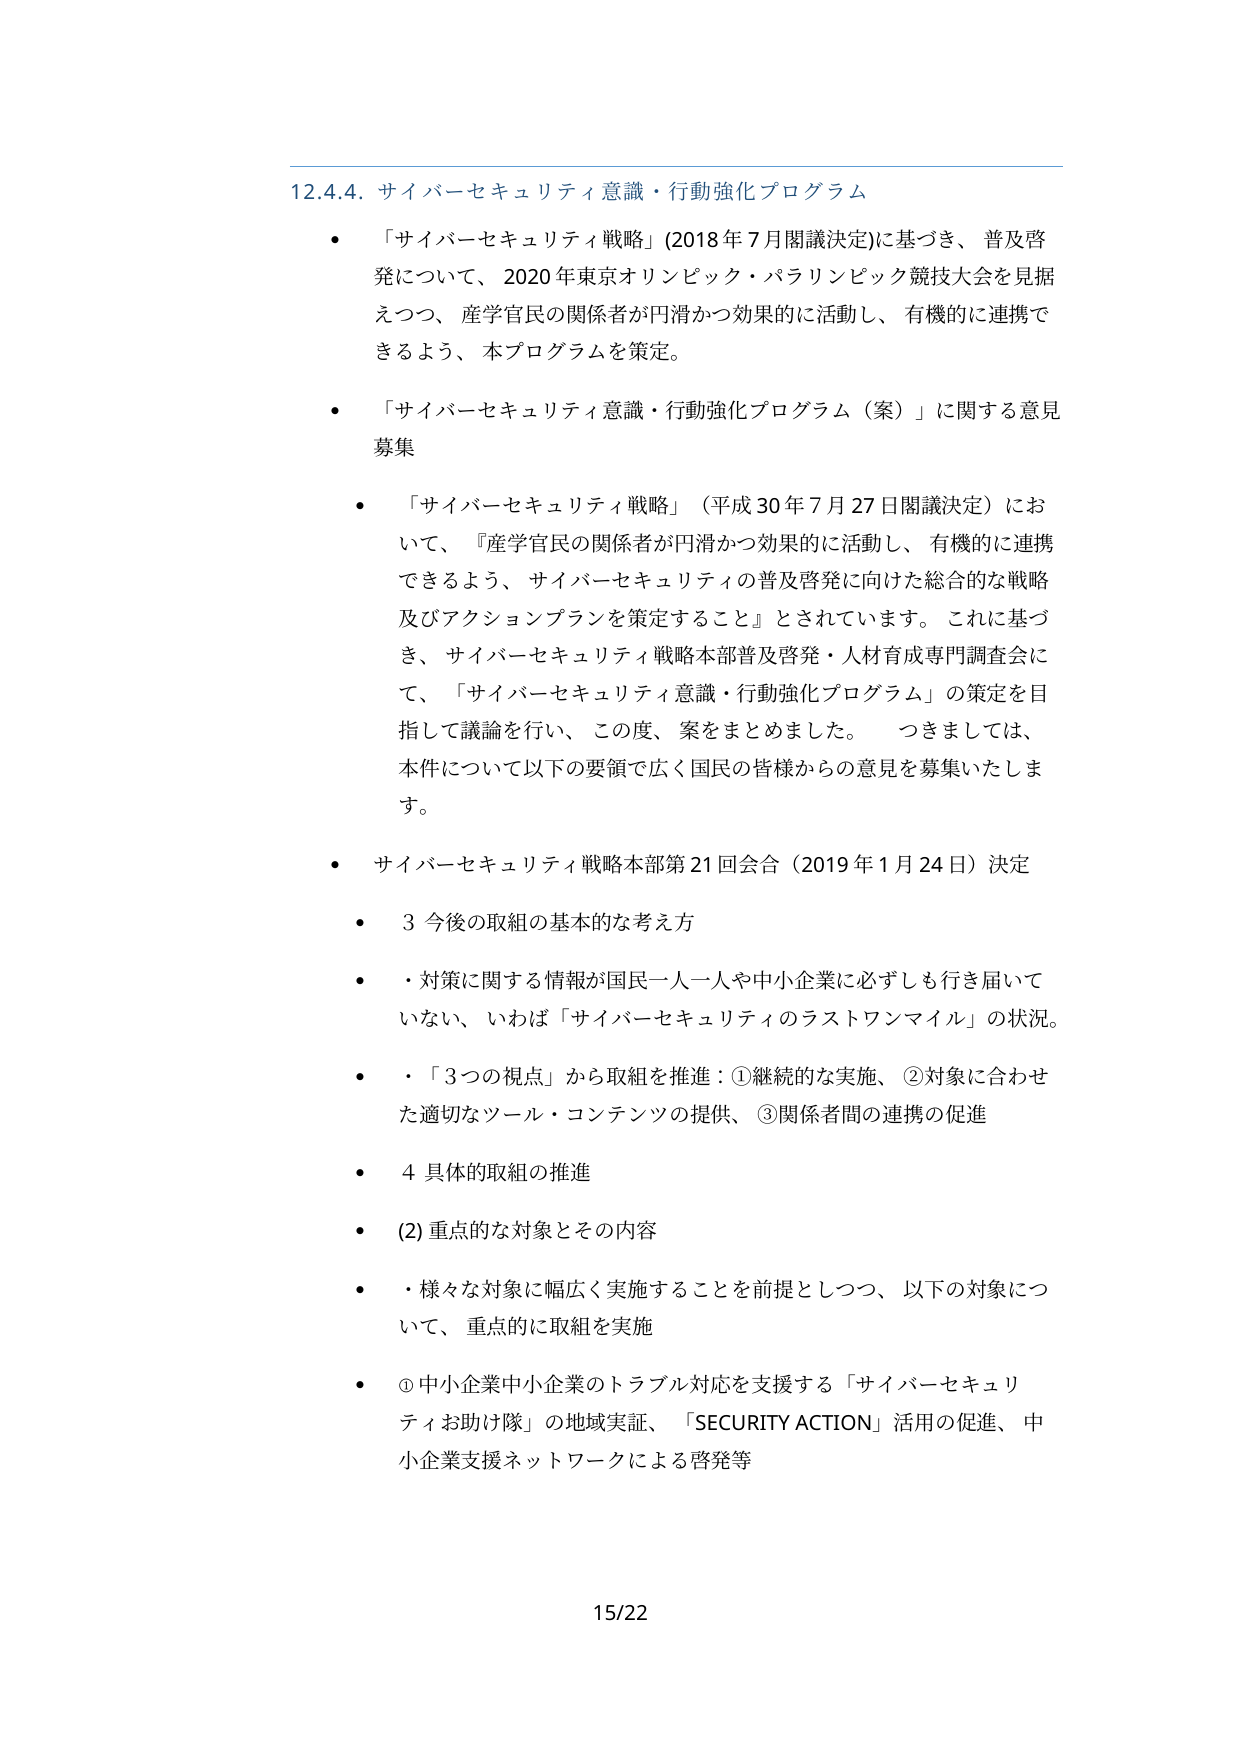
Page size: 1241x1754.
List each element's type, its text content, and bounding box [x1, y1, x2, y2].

list 「サイバーセキュリティ戦略」(2018年7月閣議決定)に基づき、 普及啓発について、 2020年東京オリンピック・パラリンピック競技大会を見据えつつ、 産学官民の関係者が円滑かつ効果的に活動し、 有機的に連携できるよう、 本プログラムを策定。 [331, 219, 1063, 369]
list 「サイバーセキュリティ意識・行動強化プログラム（案）」に関する意見募集 [331, 390, 1063, 465]
list ３ 今後の取組の基本的な考え方 [356, 903, 1063, 940]
list (2) 重点的な対象とその内容 [356, 1211, 1063, 1249]
list 「サイバーセキュリティ戦略」（平成30年７月27日閣議決定）において、 『産学官民の関係者が円滑かつ効果的に活動し、 有機的に連携できるよう、 サイバーセキュリティの普及啓発に向けた総合的な戦略及びアクションプランを策定すること』とされています。 これに基づき、 サイバーセキュリティ戦略本部普及啓発・人材育成専門調査会にて、 「サイバーセキュリティ意識・行動強化プログラム」の策定を目指して議論を行い、 この度、 案をまとめました。 つきましては、 本件について以下の要領で広く国民の皆様からの意見を募集いたします。 [356, 486, 1063, 824]
list ・対策に関する情報が国民一人一人や中小企業に必ずしも行き届いていない、 いわば「サイバーセキュリティのラストワンマイル」の状況。 [356, 961, 1063, 1036]
list ・様々な対象に幅広く実施することを前提としつつ、 以下の対象について、 重点的に取組を実施 [356, 1269, 1063, 1344]
list ・「３つの視点」から取組を推進：①継続的な実施、 ②対象に合わせた適切なツール・コンテンツの提供、 ③関係者間の連携の促進 [356, 1057, 1063, 1132]
subtitle サイバーセキュリティ意識・行動強化プログラム [290, 167, 1063, 209]
list ①中小企業中小企業のトラブル対応を支援する「サイバーセキュリティお助け隊」の地域実証、 「SECURITY ACTION」活用の促進、 中小企業支援ネットワークによる啓発等 [356, 1365, 1063, 1478]
list ４ 具体的取組の推進 [356, 1153, 1063, 1190]
list サイバーセキュリティ戦略本部第21回会合（2019年1月24日）決定 [331, 844, 1063, 882]
